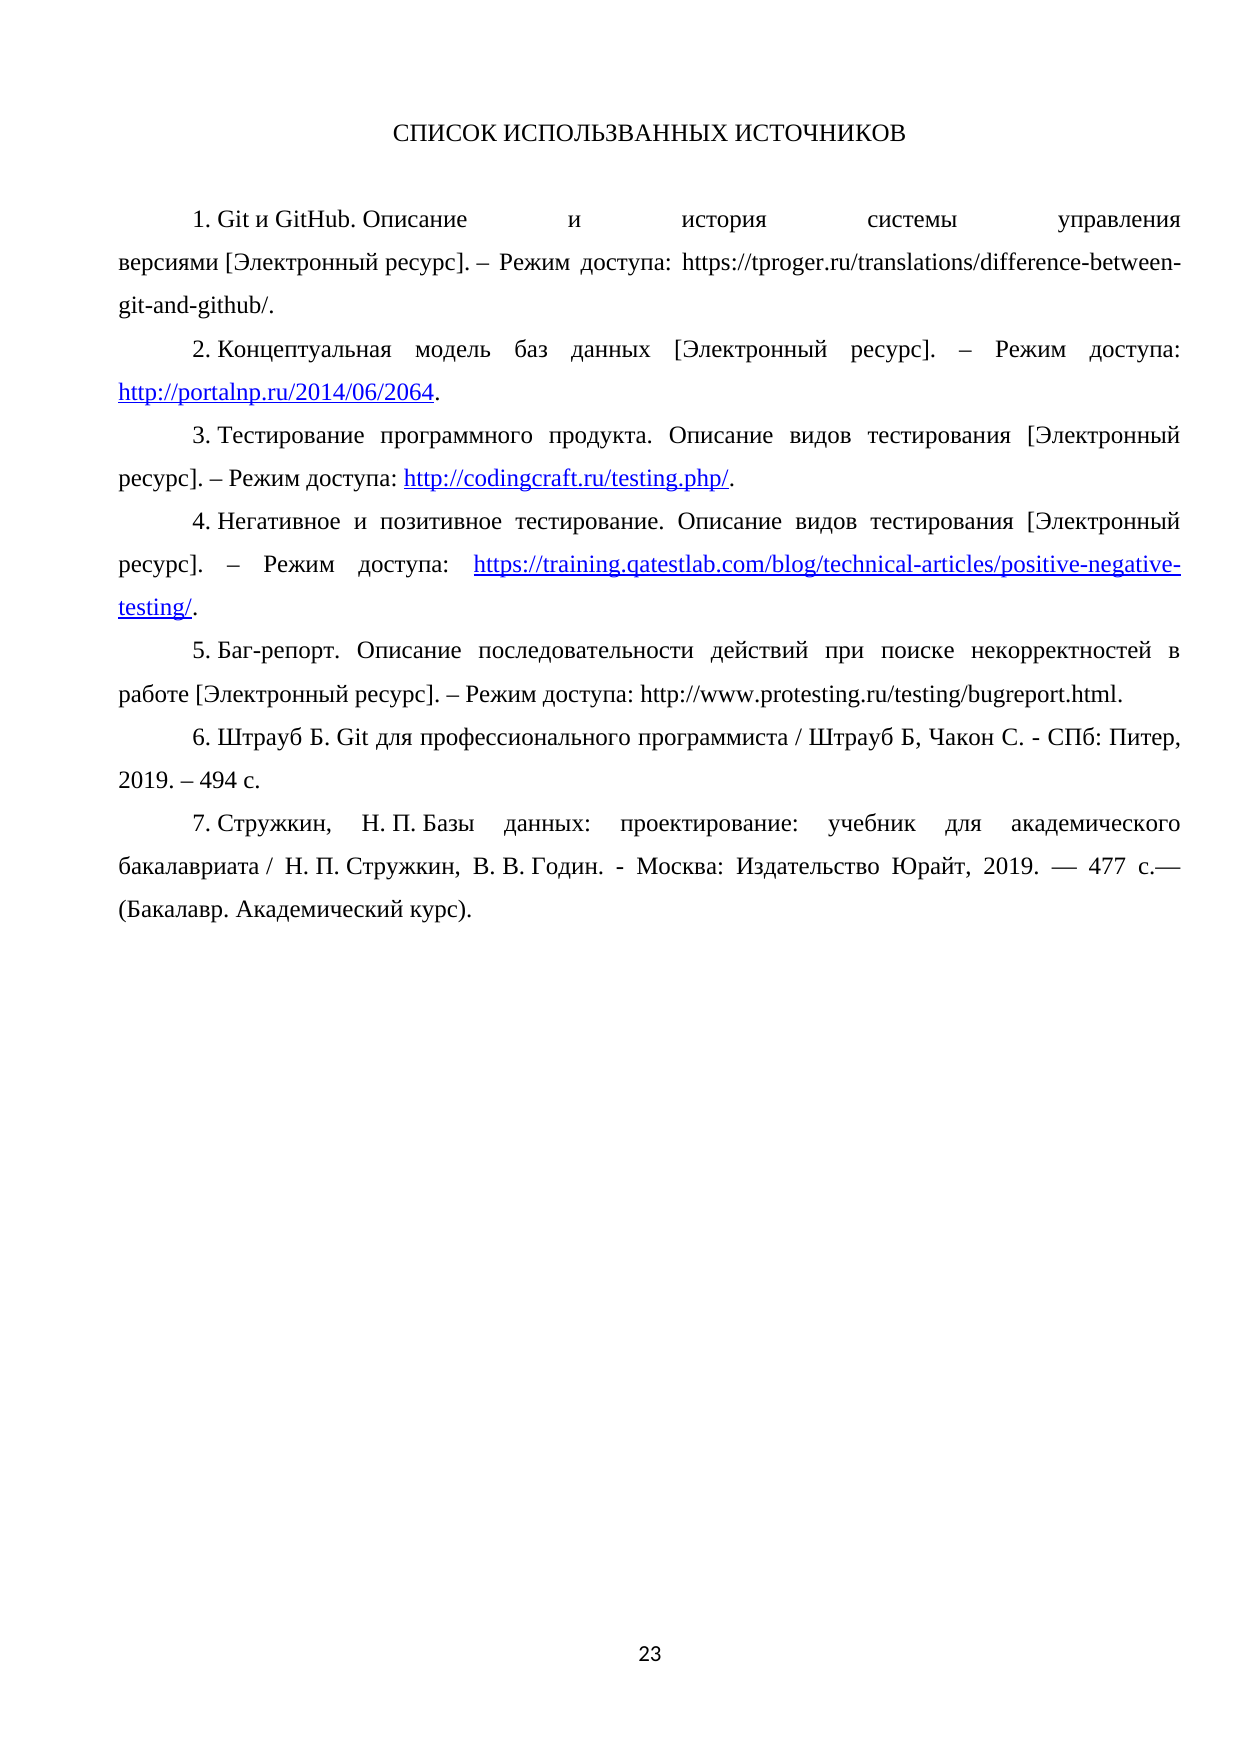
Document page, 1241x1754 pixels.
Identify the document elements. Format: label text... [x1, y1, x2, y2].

text 1. Git и GitHub. Описание и история системы управления версиями [Электронный ресурс]. – Режим доступа: https://tproger.ru/translations/difference-between-git-and-github/. [118, 204, 1181, 319]
text 3. Тестирование программного продукта. Описание видов тестирования [Электронный ресурс]. – Режим доступа: http://codingcraft.ru/testing.php/. [118, 420, 1181, 492]
subtitle СПИСОК ИСПОЛЬЗВАННЫХ ИСТОЧНИКОВ [118, 118, 1181, 147]
text 2. Концептуальная модель баз данных [Электронный ресурс]. – Режим доступа: http://portalnp.ru/2014/06/2064. [118, 334, 1181, 406]
text 7. Стружкин, Н. П. Базы данных: проектирование: учебник для академического бакалавриата / Н. П. Стружкин, В. В. Годин. - Москва: Издательство Юрайт, 2019. — 477 с.— (Бакалавр. Академический курс). [118, 808, 1181, 923]
text 5. Баг-репорт. Описание последовательности действий при поиске некорректностей в работе [Электронный ресурс]. – Режим доступа: http://www.protesting.ru/testing/bugreport.html. [118, 636, 1181, 707]
text 4. Негативное и позитивное тестирование. Описание видов тестирования [Электронный ресурс]. – Режим доступа: https://training.qatestlab.com/blog/technical-articles/positive-negative-testing/. [118, 506, 1181, 621]
text 6. Штрауб Б. Git для профессионального программиста / Штрауб Б, Чакон С. - СПб: Питер, 2019. – 494 с. [118, 722, 1181, 794]
